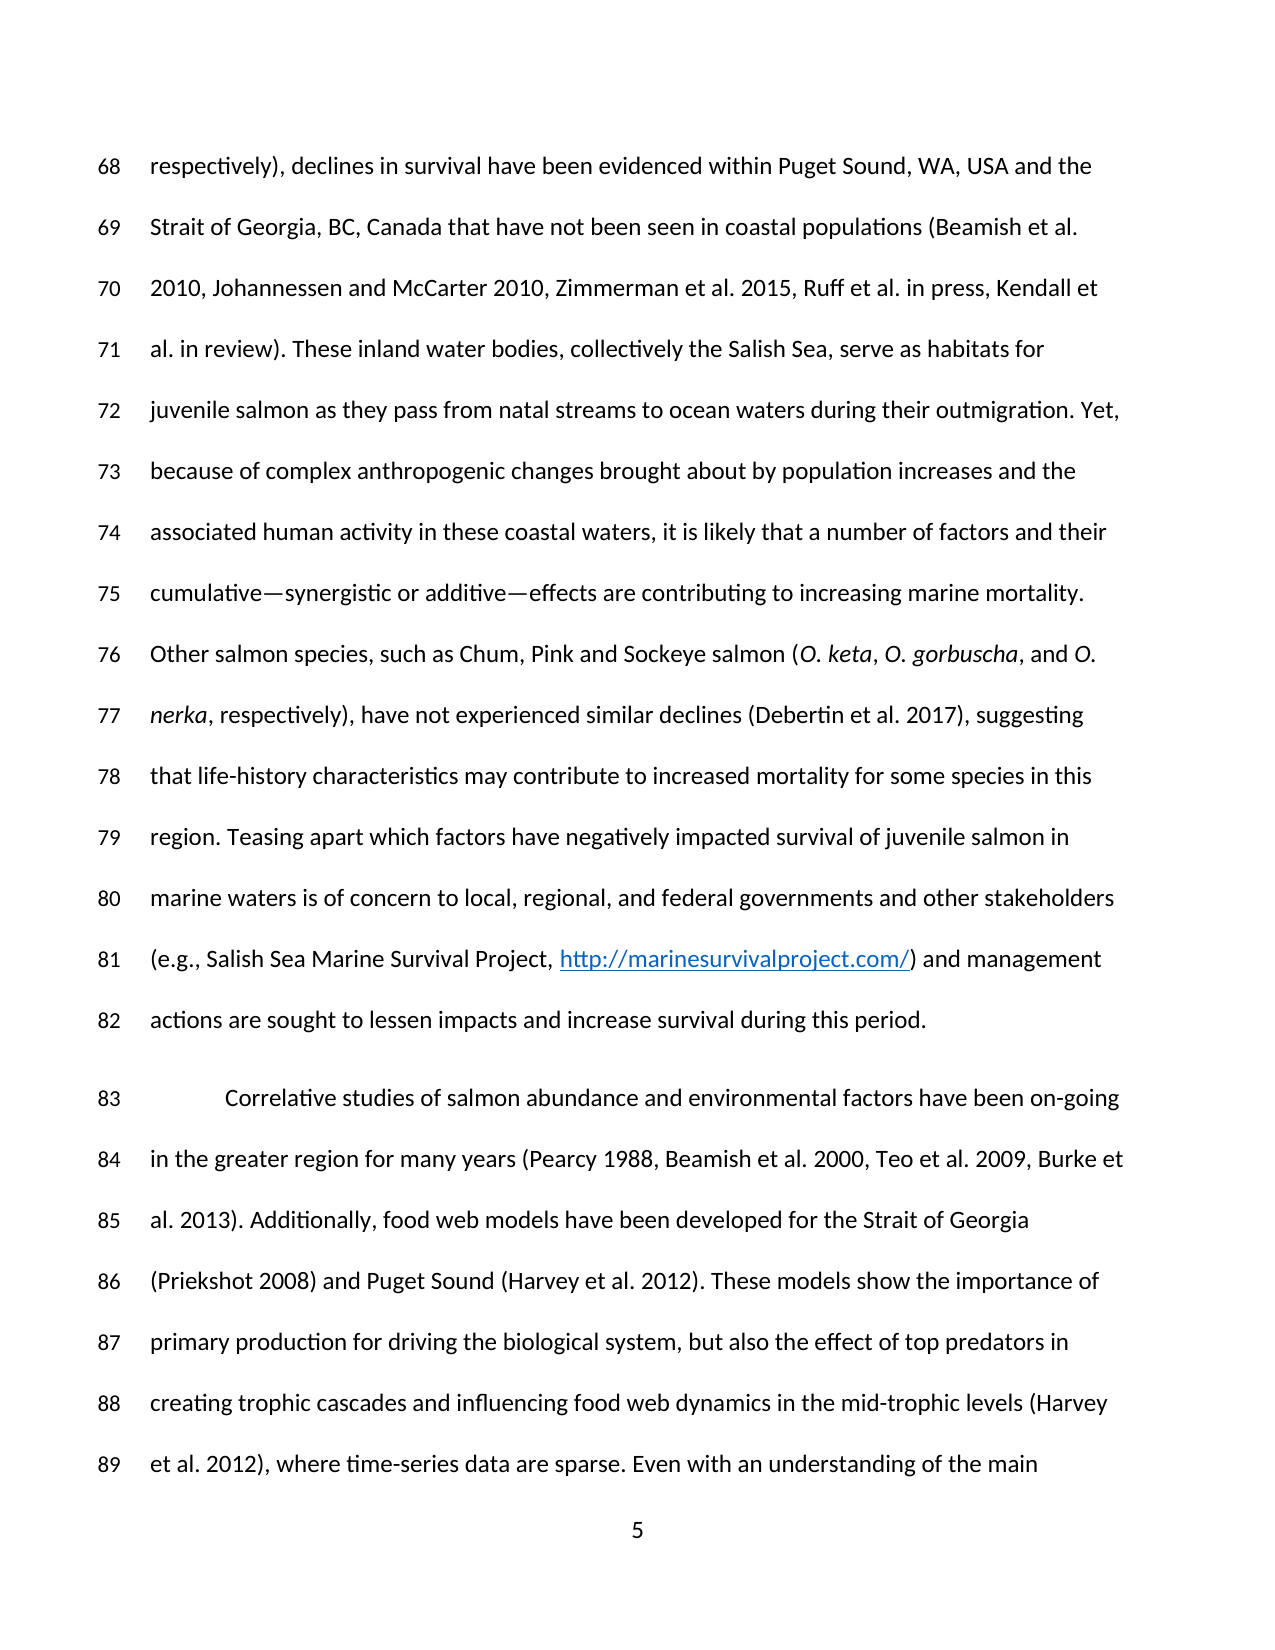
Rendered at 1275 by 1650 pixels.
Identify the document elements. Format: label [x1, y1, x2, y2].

text [150, 1082, 1125, 1479]
text [150, 150, 1125, 1035]
